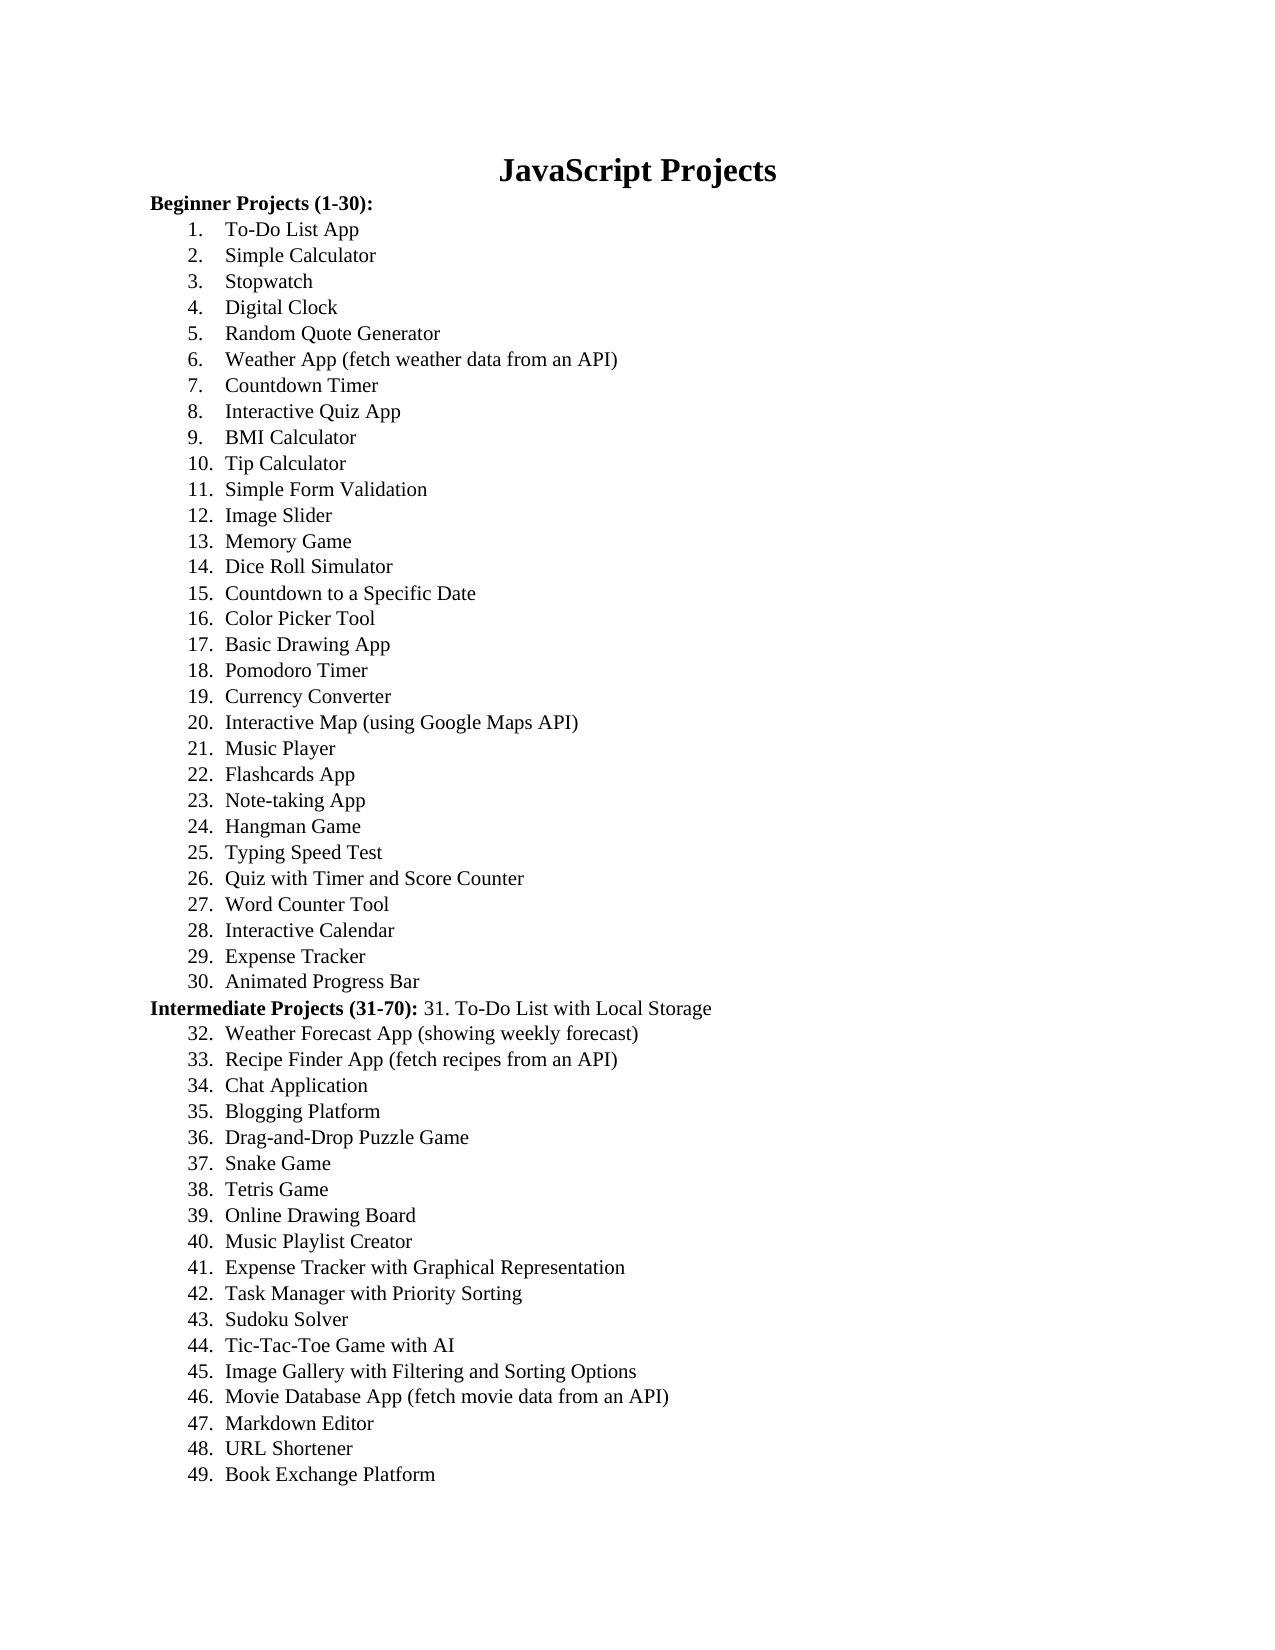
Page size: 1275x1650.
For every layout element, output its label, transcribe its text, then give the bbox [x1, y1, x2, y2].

list Book Exchange Platform [187, 1462, 1125, 1486]
list Image Gallery with Filtering and Sorting Options [187, 1358, 1125, 1383]
list Blogging Platform [187, 1099, 1125, 1123]
list Weather Forecast App (showing weekly forecast) [187, 1021, 1125, 1045]
list Flashcards App [187, 762, 1125, 786]
list Interactive Quiz App [187, 399, 1125, 423]
list Simple Calculator [187, 243, 1125, 267]
list Music Playlist Creator [187, 1229, 1125, 1253]
list Movie Database App (fetch movie data from an API) [187, 1384, 1125, 1408]
list Countdown to a Specific Date [187, 580, 1125, 604]
list Image Slider [187, 503, 1125, 527]
text Beginner Projects (1-30): [150, 191, 1125, 215]
list Random Quote Generator [187, 321, 1125, 345]
list Currency Converter [187, 684, 1125, 708]
list Stopwatch [187, 269, 1125, 293]
list Chat Application [187, 1073, 1125, 1097]
list Digital Clock [187, 295, 1125, 319]
list Tetris Game [187, 1177, 1125, 1201]
list Dice Roll Simulator [187, 554, 1125, 578]
list Word Counter Tool [187, 892, 1125, 916]
list Color Picker Tool [187, 606, 1125, 630]
list Interactive Map (using Google Maps API) [187, 710, 1125, 734]
list Quiz with Timer and Score Counter [187, 866, 1125, 890]
list Snake Game [187, 1151, 1125, 1175]
list Interactive Calendar [187, 918, 1125, 942]
list Recipe Finder App (fetch recipes from an API) [187, 1047, 1125, 1071]
list Sudoku Solver [187, 1307, 1125, 1331]
list Memory Game [187, 528, 1125, 553]
list Tip Calculator [187, 451, 1125, 475]
list Drag-and-Drop Puzzle Game [187, 1125, 1125, 1149]
list URL Shortener [187, 1436, 1125, 1460]
list Simple Form Validation [187, 477, 1125, 501]
list Basic Drawing App [187, 632, 1125, 656]
list Music Player [187, 736, 1125, 760]
list Tic-Tac-Toe Game with AI [187, 1333, 1125, 1357]
list Pomodoro Timer [187, 658, 1125, 682]
list Task Manager with Priority Sorting [187, 1281, 1125, 1305]
list Hangman Game [187, 814, 1125, 838]
list Expense Tracker with Graphical Representation [187, 1255, 1125, 1279]
list Typing Speed Test [187, 840, 1125, 864]
list Markdown Editor [187, 1410, 1125, 1434]
text Intermediate Projects (31-70): 31. To-Do List with Local Storage [150, 995, 1125, 1019]
text JavaScript Projects [150, 150, 1125, 188]
list Note-taking App [187, 788, 1125, 812]
list BMI Calculator [187, 425, 1125, 449]
list Countdown Timer [187, 373, 1125, 397]
list To-Do List App [187, 217, 1125, 241]
list Expense Tracker [187, 943, 1125, 968]
list Animated Progress Bar [187, 969, 1125, 993]
list Online Drawing Board [187, 1203, 1125, 1227]
list Weather App (fetch weather data from an API) [187, 347, 1125, 371]
